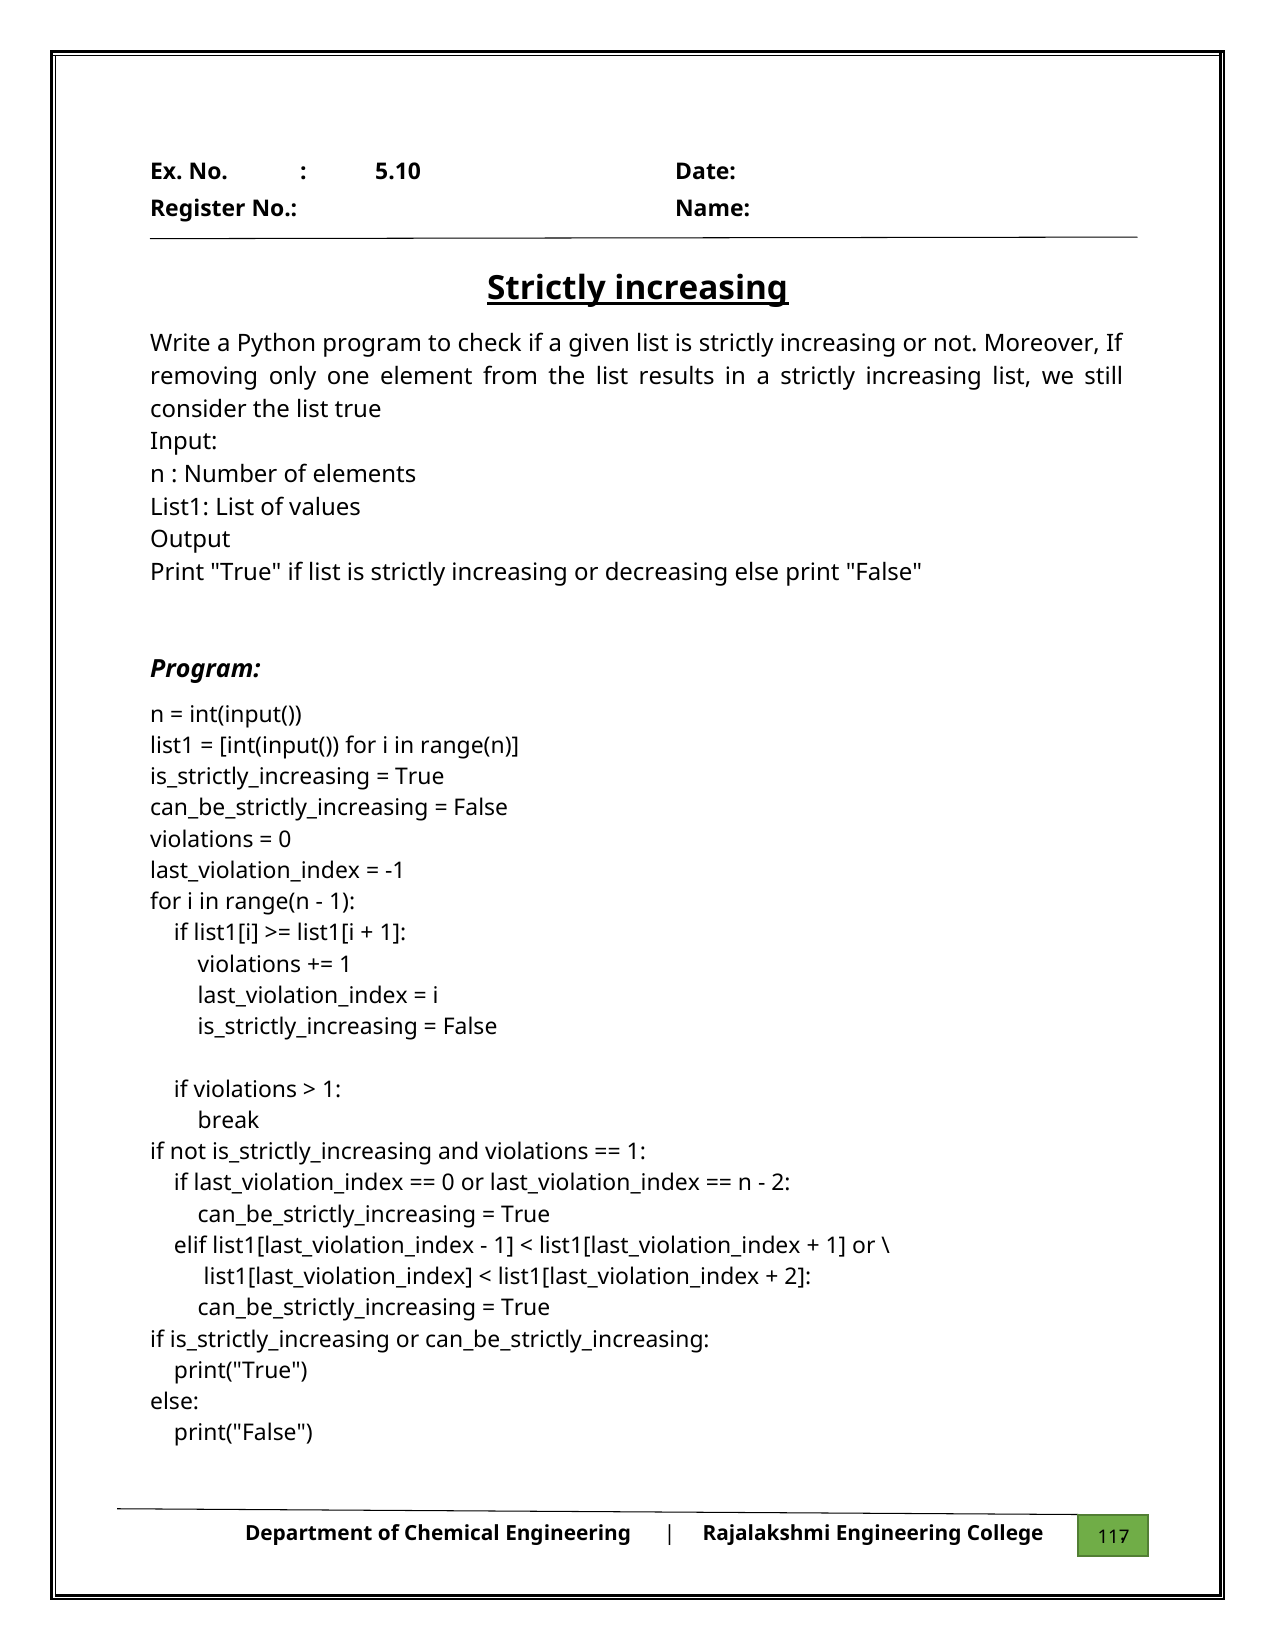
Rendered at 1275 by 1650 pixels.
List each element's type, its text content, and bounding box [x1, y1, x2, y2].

text Output [150, 522, 1125, 554]
text list1 = [int(input()) for i in range(n)] [150, 729, 1125, 760]
text is_strictly_increasing = False [150, 1010, 1125, 1041]
text can_be_strictly_increasing = True [150, 1197, 1125, 1229]
text print("False") [150, 1416, 1125, 1447]
text violations += 1 [150, 947, 1125, 979]
text n = int(input()) [150, 697, 1125, 729]
text last_violation_index = i [150, 979, 1125, 1010]
text if list1[i] >= list1[i + 1]: [150, 916, 1125, 947]
text if is_strictly_increasing or can_be_strictly_increasing: [150, 1322, 1125, 1354]
text can_be_strictly_increasing = False [150, 791, 1125, 822]
text if not is_strictly_increasing and violations == 1: [150, 1135, 1125, 1166]
text Input: [150, 424, 1125, 457]
text last_violation_index = -1 [150, 854, 1125, 885]
text Program: [150, 651, 1125, 685]
text if last_violation_index == 0 or last_violation_index == n - 2: [150, 1166, 1125, 1197]
text print("True") [150, 1354, 1125, 1385]
text for i in range(n - 1): [150, 885, 1125, 916]
text Write a Python program to check if a given list is strictly increasing or not. Moreover, If removing only one element from the list results in a strictly increasing list, we still consider the list true [150, 326, 1125, 424]
text Print "True" if list is strictly increasing or decreasing else print "False" [150, 554, 1125, 587]
text List1: List of values [150, 489, 1125, 522]
text is_strictly_increasing = True [150, 760, 1125, 791]
text violations = 0 [150, 822, 1125, 854]
text can_be_strictly_increasing = True [150, 1291, 1125, 1322]
text list1[last_violation_index] < list1[last_violation_index + 2]: [150, 1260, 1125, 1291]
text n : Number of elements [150, 457, 1125, 489]
text else: [150, 1385, 1125, 1416]
text elif list1[last_violation_index - 1] < list1[last_violation_index + 1] or \ [150, 1229, 1125, 1260]
text break [150, 1104, 1125, 1135]
text Strictly increasing [150, 264, 1125, 309]
text Ex. No. : 5.10 Date: [150, 155, 1125, 186]
text if violations > 1: [150, 1072, 1125, 1104]
text Register No.: Name: [150, 191, 1125, 223]
